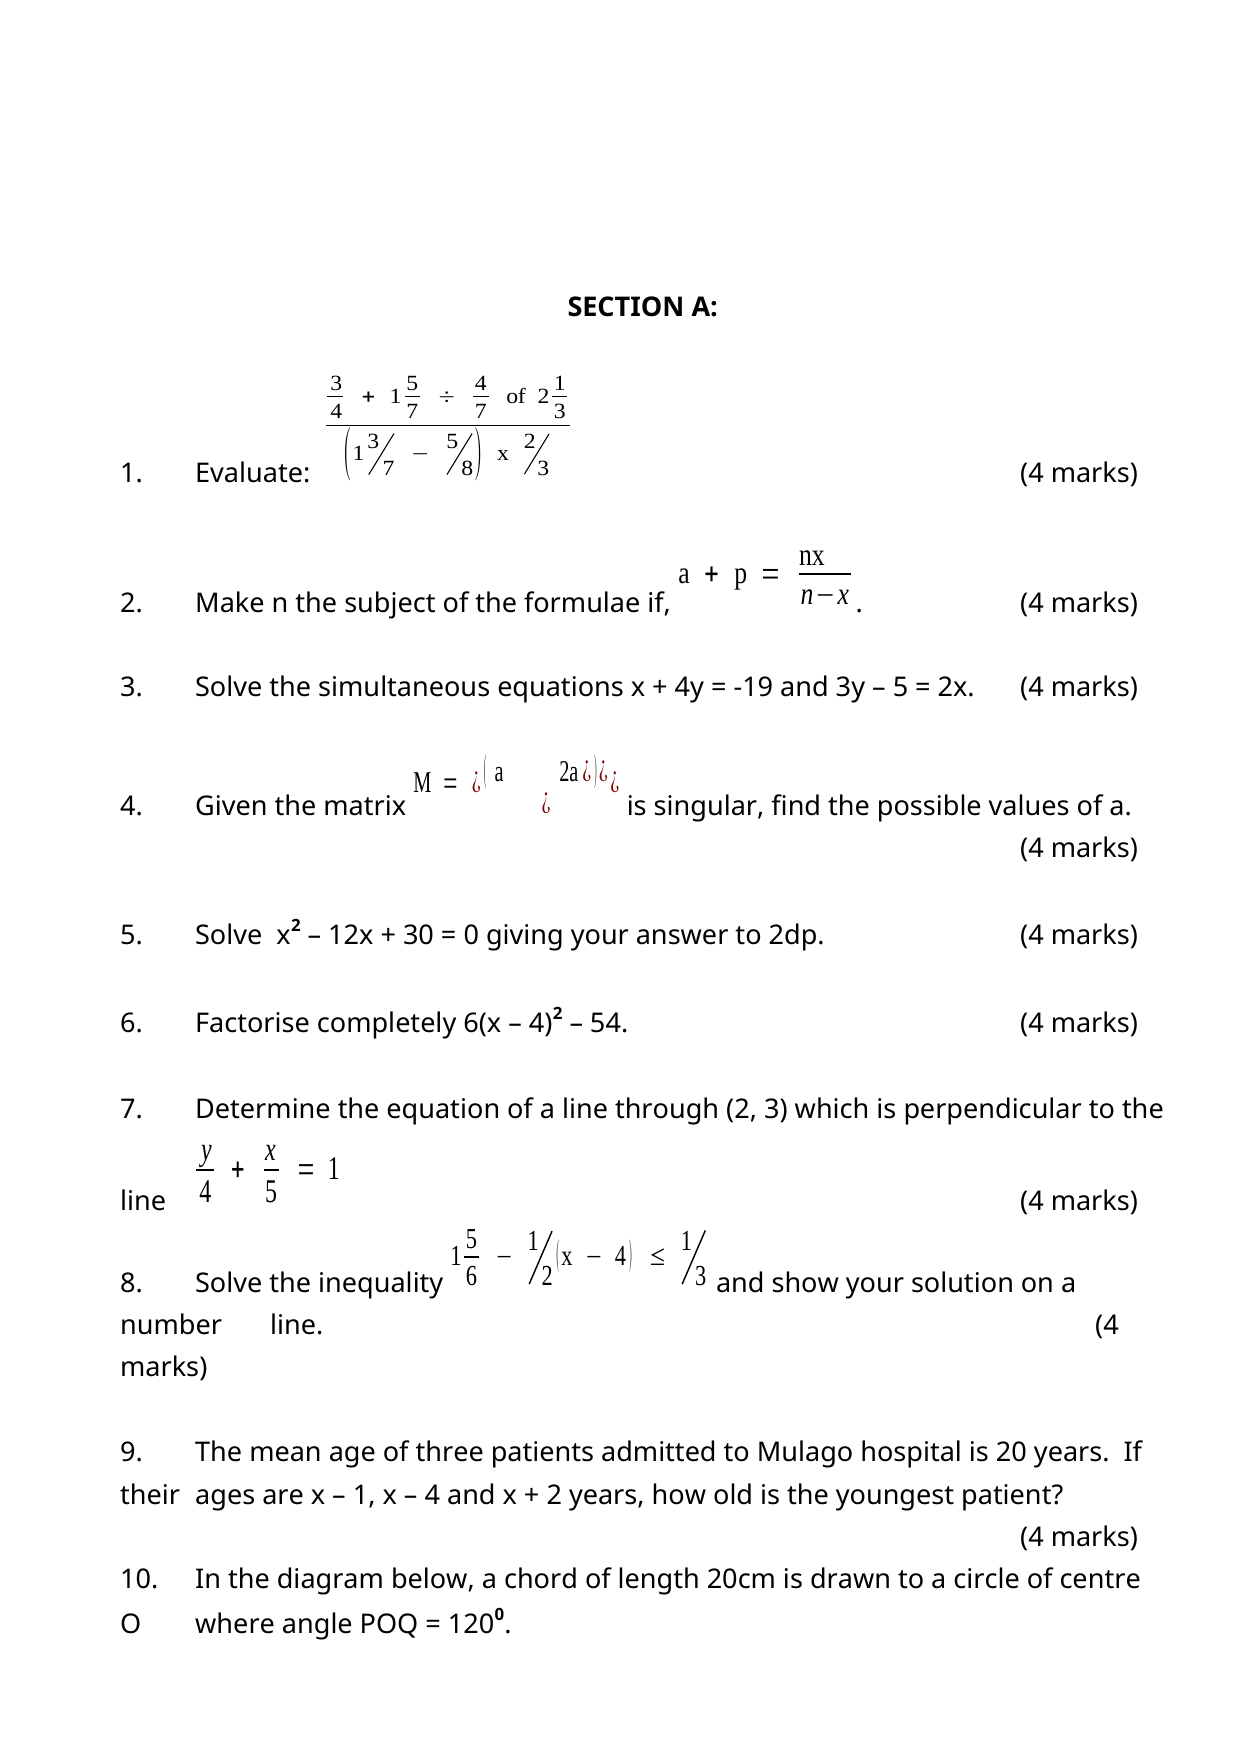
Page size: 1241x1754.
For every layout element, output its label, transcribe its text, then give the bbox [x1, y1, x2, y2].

text (4 marks) [120, 828, 1165, 865]
text 3. Solve the simultaneous equations x + 4y = -19 and 3y – 5 = 2x. (4 marks) [120, 668, 1165, 705]
text (4 marks) [120, 1517, 1165, 1554]
text 2. Make n the subject of the formulae if, . (4 marks) [120, 538, 1165, 620]
text 5. Solve x2 – 12x + 30 = 0 giving your answer to 2dp. (4 marks) [120, 913, 1165, 953]
text 8. Solve the inequality and show your solution on a number line. (4 marks) [120, 1223, 1165, 1385]
text 4. Given the matrix is singular, find the possible values of a. [120, 753, 1165, 823]
text 7. Determine the equation of a line through (2, 3) which is perpendicular to the line (4 marks) [120, 1089, 1165, 1218]
text 9. The mean age of three patients admitted to Mulago hospital is 20 years. If their ages are x – 1, x – 4 and x + 2 years, how old is the youngest patient? [120, 1433, 1165, 1512]
text SECTION A: [120, 287, 1165, 324]
text 10. In the diagram below, a chord of length 20cm is drawn to a circle of centre O where angle POQ = 1200. [120, 1560, 1165, 1642]
text 6. Factorise completely 6(x – 4)2 – 54. (4 marks) [120, 1001, 1165, 1041]
text 1. Evaluate: (4 marks) [120, 372, 1165, 490]
